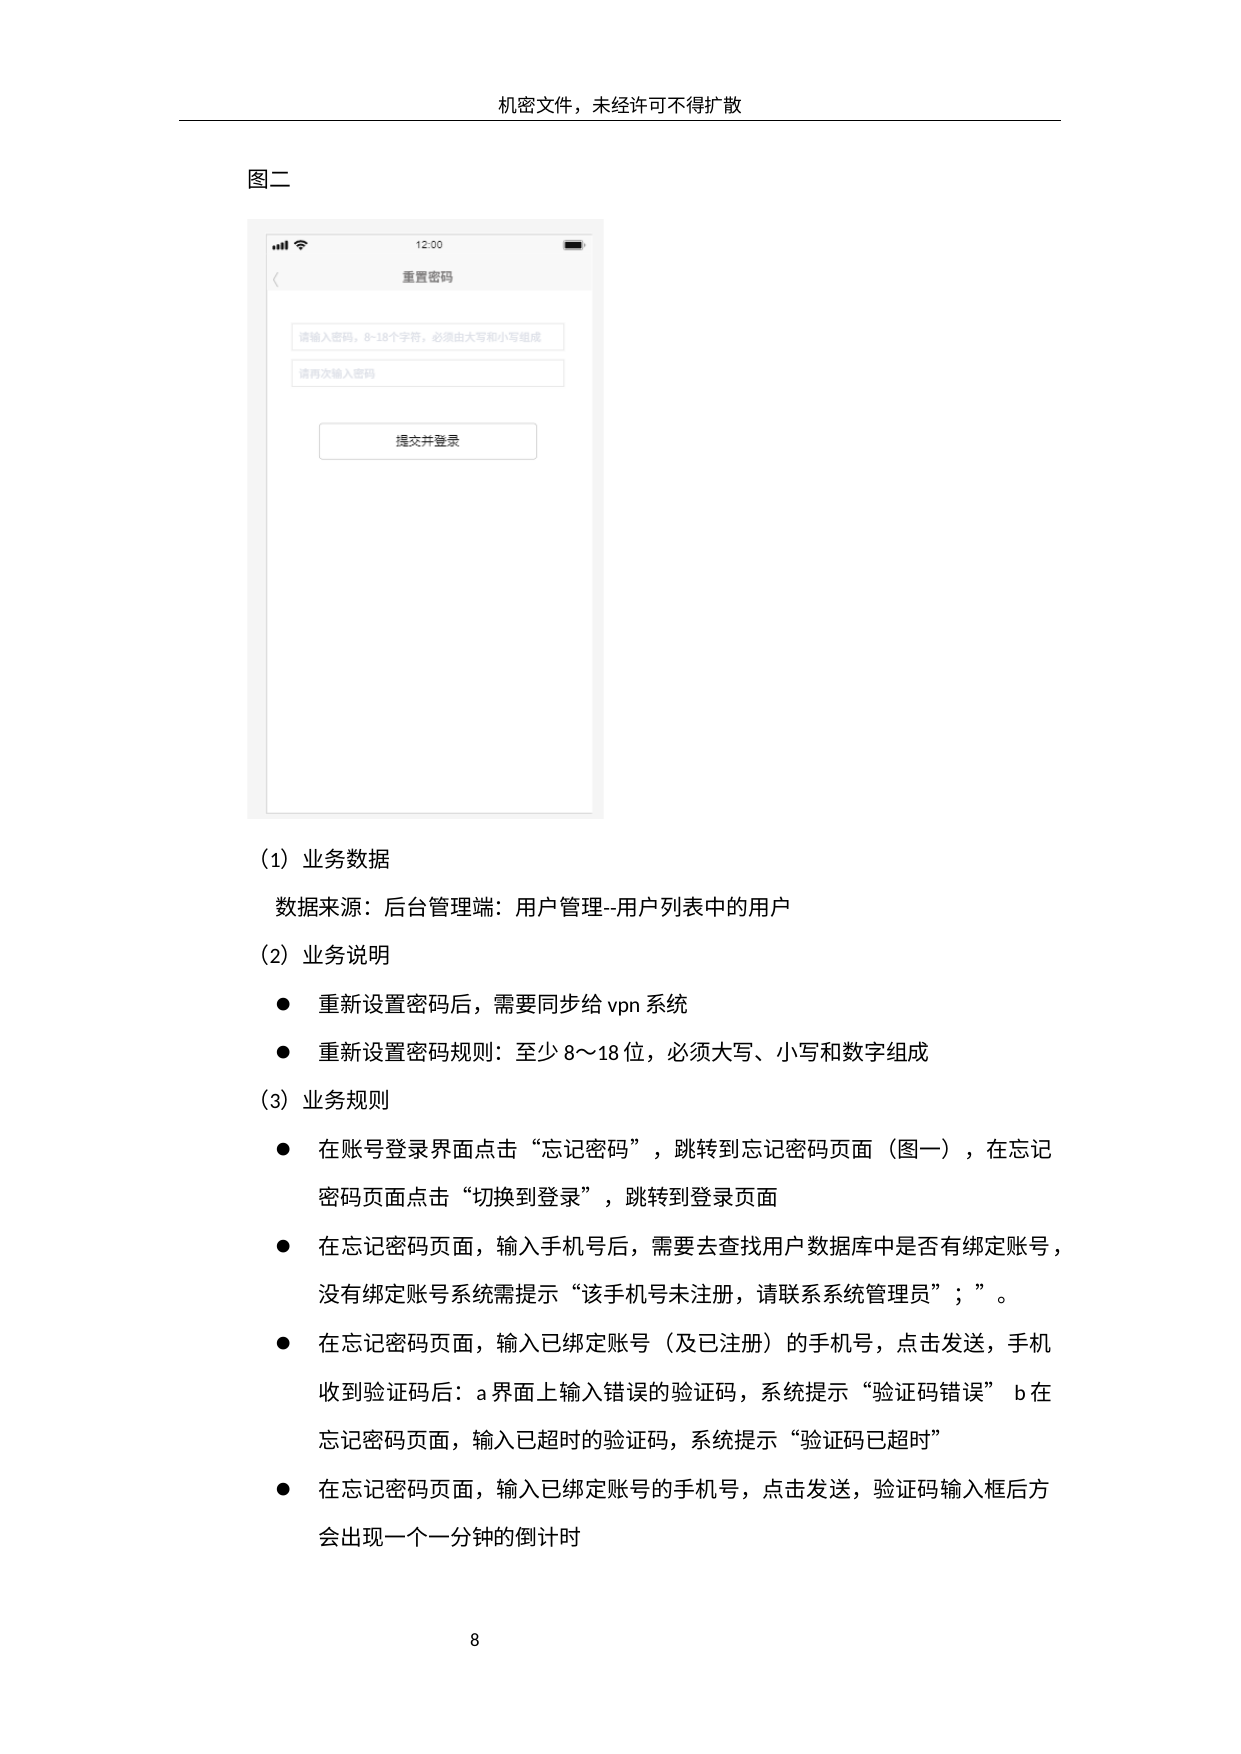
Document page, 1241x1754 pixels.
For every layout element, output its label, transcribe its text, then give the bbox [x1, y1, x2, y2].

list 重新设置密码规则：至少8～18位，必须大写、小写和数字组成 [275, 1034, 1053, 1067]
picture [247, 219, 604, 819]
list 在账号登录界面点击“忘记密码”，跳转到忘记密码页面（图一），在忘记密码页面点击“切换到登录”，跳转到登录页面 [275, 1131, 1053, 1212]
list 在忘记密码页面，输入手机号后，需要去查找用户数据库中是否有绑定账号，没有绑定账号系统需提示“该手机号未注册，请联系系统管理员”；”。 [275, 1228, 1053, 1309]
list 图二 [187, 162, 1053, 194]
list （2）业务说明 [187, 938, 1053, 970]
list （1）业务数据 [187, 841, 1053, 874]
list 在忘记密码页面，输入已绑定账号的手机号，点击发送，验证码输入框后方会出现一个一分钟的倒计时 [275, 1471, 1053, 1552]
list 重新设置密码后，需要同步给vpn系统 [275, 986, 1053, 1019]
list （3）业务规则 [187, 1083, 1053, 1115]
list 数据来源：后台管理端：用户管理--用户列表中的用户 [187, 889, 1053, 922]
list 在忘记密码页面，输入已绑定账号（及已注册）的手机号，点击发送，手机收到验证码后：a界面上输入错误的验证码，系统提示“验证码错误” b在忘记密码页面，输入已超时的验证码，系统提示“验证码已超时” [275, 1325, 1053, 1455]
